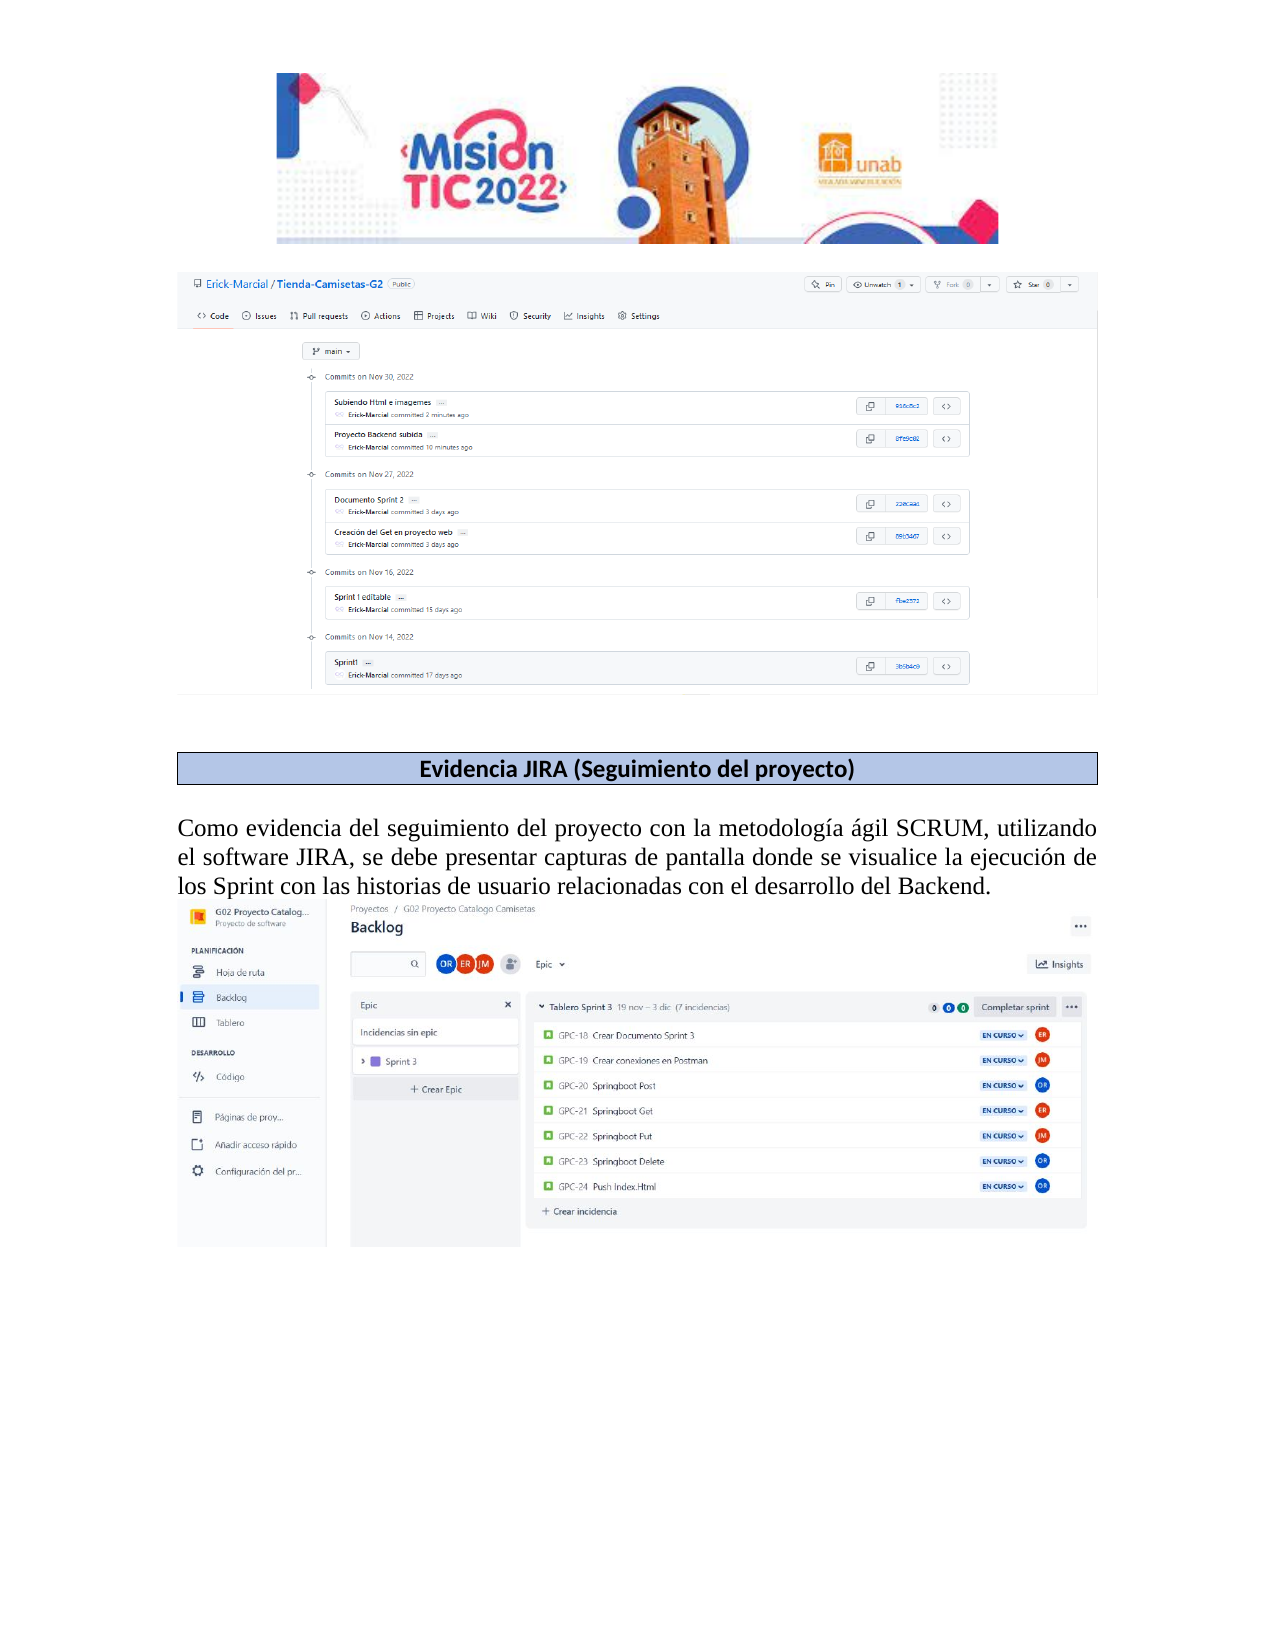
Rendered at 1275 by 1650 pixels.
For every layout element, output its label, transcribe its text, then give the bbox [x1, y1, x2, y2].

table_header Evidencia JIRA (Seguimiento del proyecto) [178, 753, 1097, 784]
text Como evidencia del seguimiento del proyecto con la metodología ágil SCRUM, utilizando el software JIRA, se debe presentar capturas de pantalla donde se visualice la ejecución de los Sprint con las historias de usuario relacionadas con el desarrollo del Backend. [177, 813, 1098, 899]
picture [276, 73, 999, 244]
picture [177, 272, 1098, 695]
picture [177, 899, 1098, 1247]
